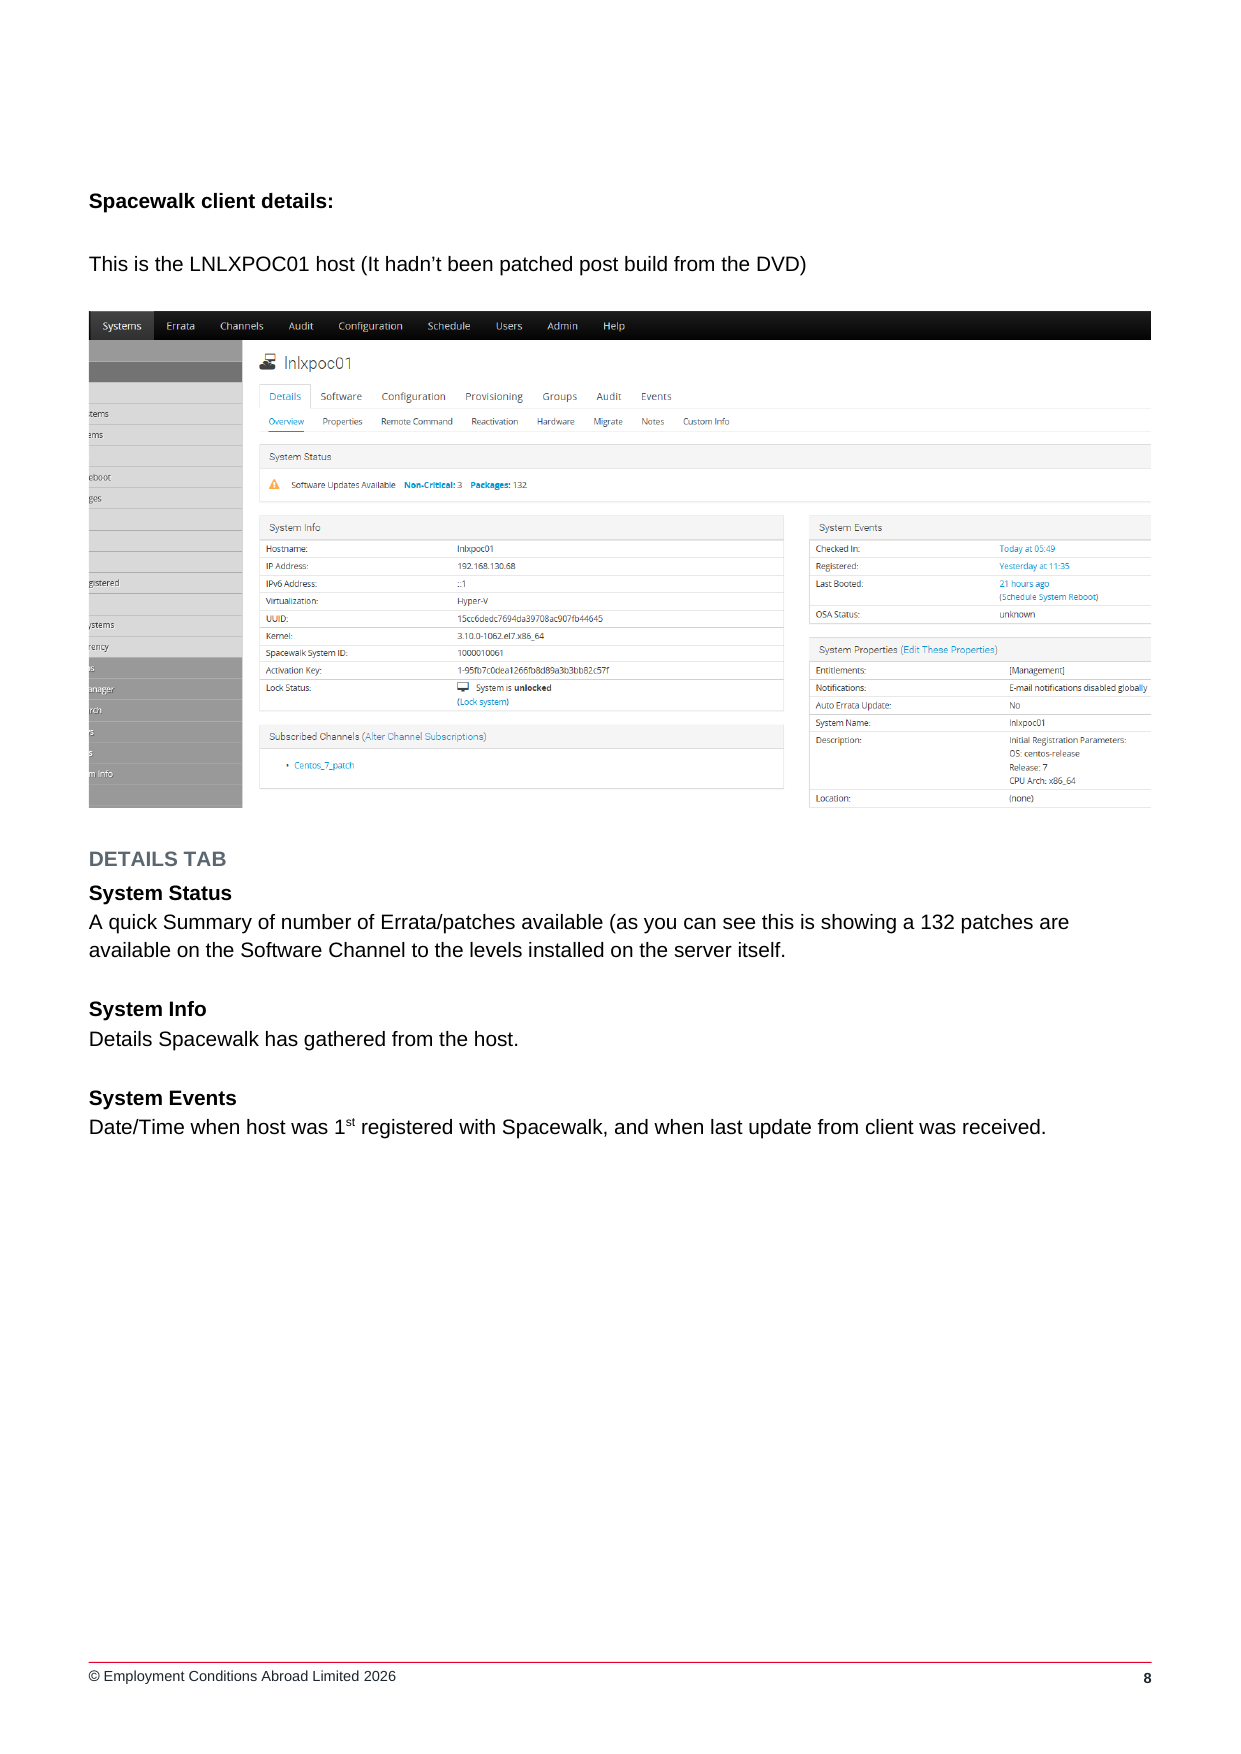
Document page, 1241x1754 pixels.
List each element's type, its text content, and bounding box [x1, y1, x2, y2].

text Details Spacewalk has gathered from the host. [89, 1026, 1152, 1050]
text System Status [89, 881, 1152, 904]
text System Info [89, 997, 1152, 1021]
text Date/Time when host was 1st registered with Spacewalk, and when last update from client was received. [89, 1115, 1152, 1139]
text A quick Summary of number of Errata/patches available (as you can see this is showing a 132 patches are available on the Software Channel to the levels installed on the server itself. [89, 910, 1152, 962]
text System Events [89, 1086, 1152, 1109]
picture [88, 311, 1151, 808]
subtitle Spacewalk client details: [89, 189, 1152, 213]
text This is the LNLXPOC01 host (It hadn’t been patched post build from the DVD) [89, 252, 1152, 276]
subtitle DETAILS TAB [89, 847, 1152, 871]
